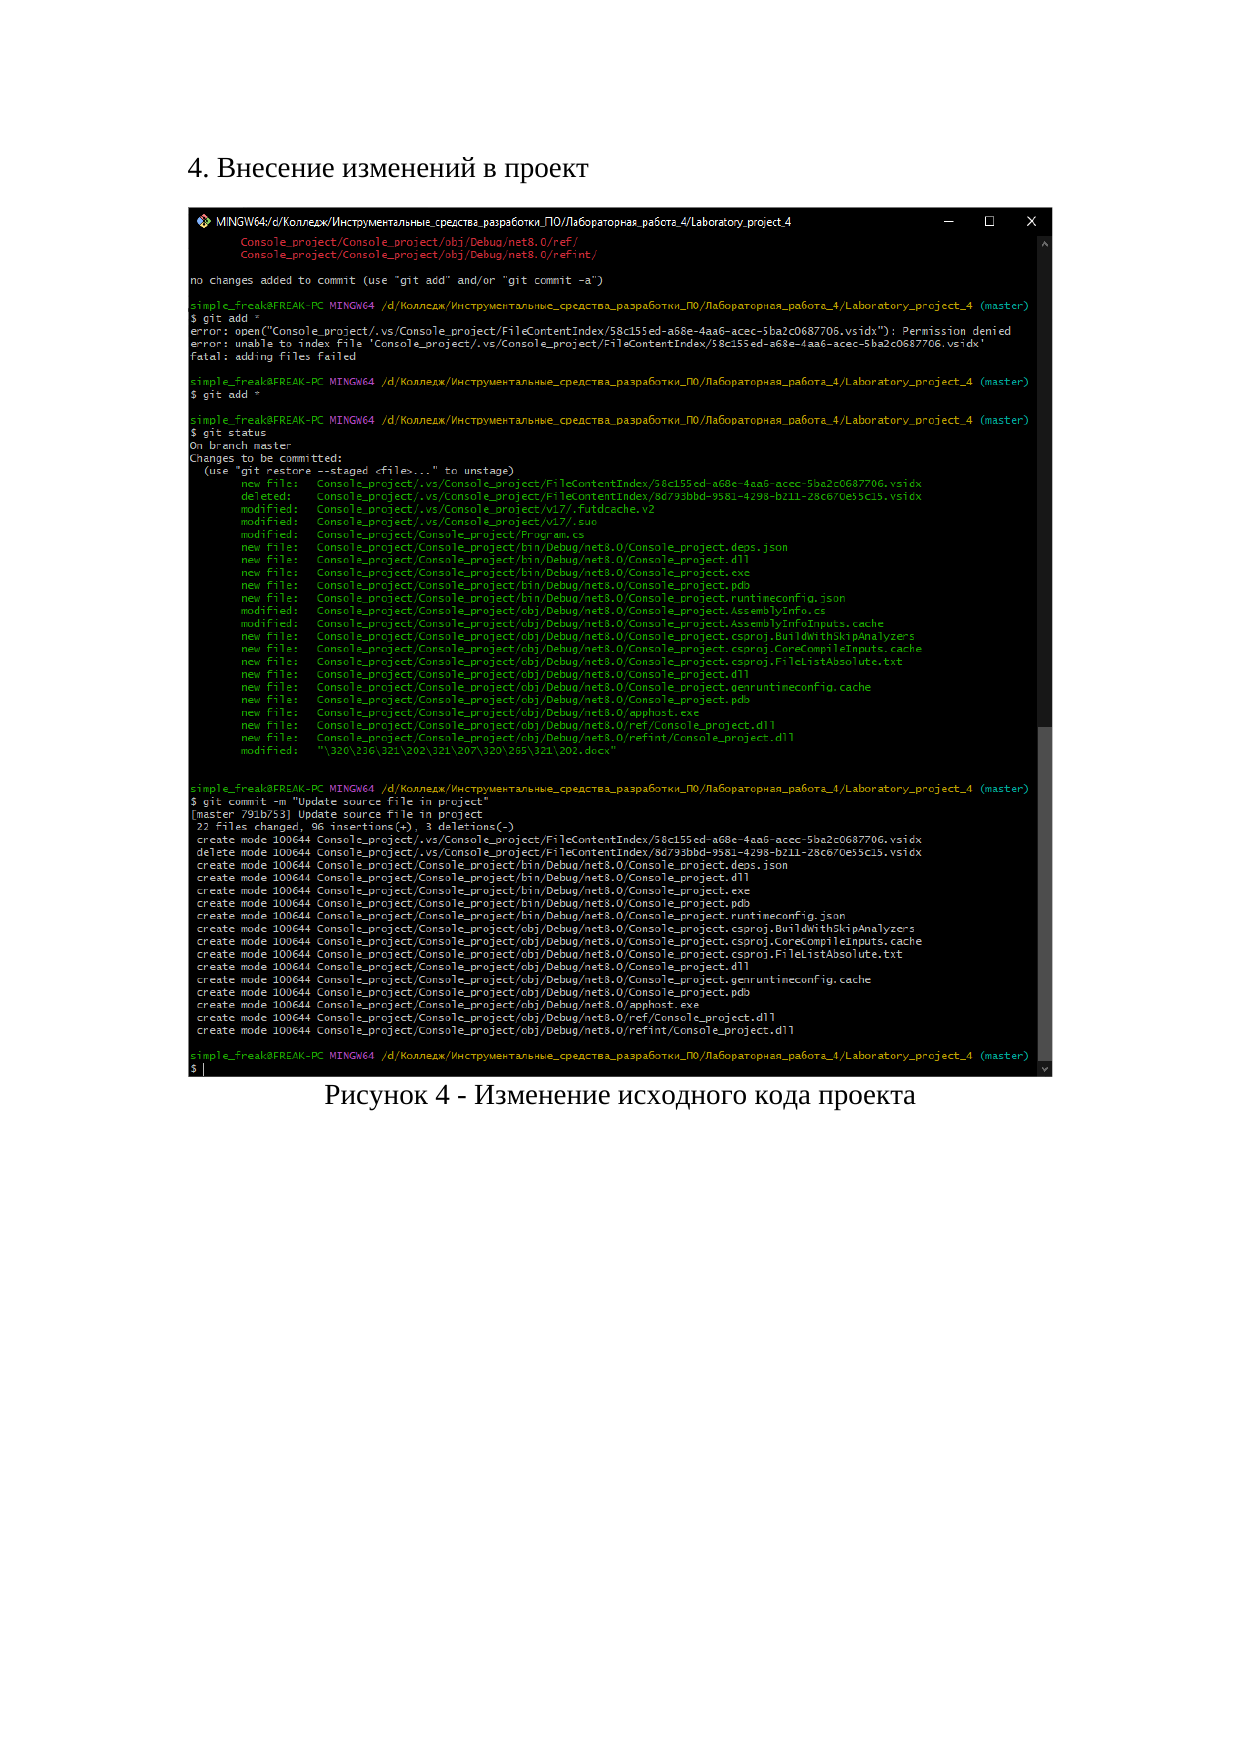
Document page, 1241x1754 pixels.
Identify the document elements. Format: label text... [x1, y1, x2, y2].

list Рисунок 4 - Изменение исходного кода проекта [187, 1077, 1053, 1110]
list Внесение изменений в проект [187, 150, 1053, 183]
picture [188, 207, 1053, 1077]
